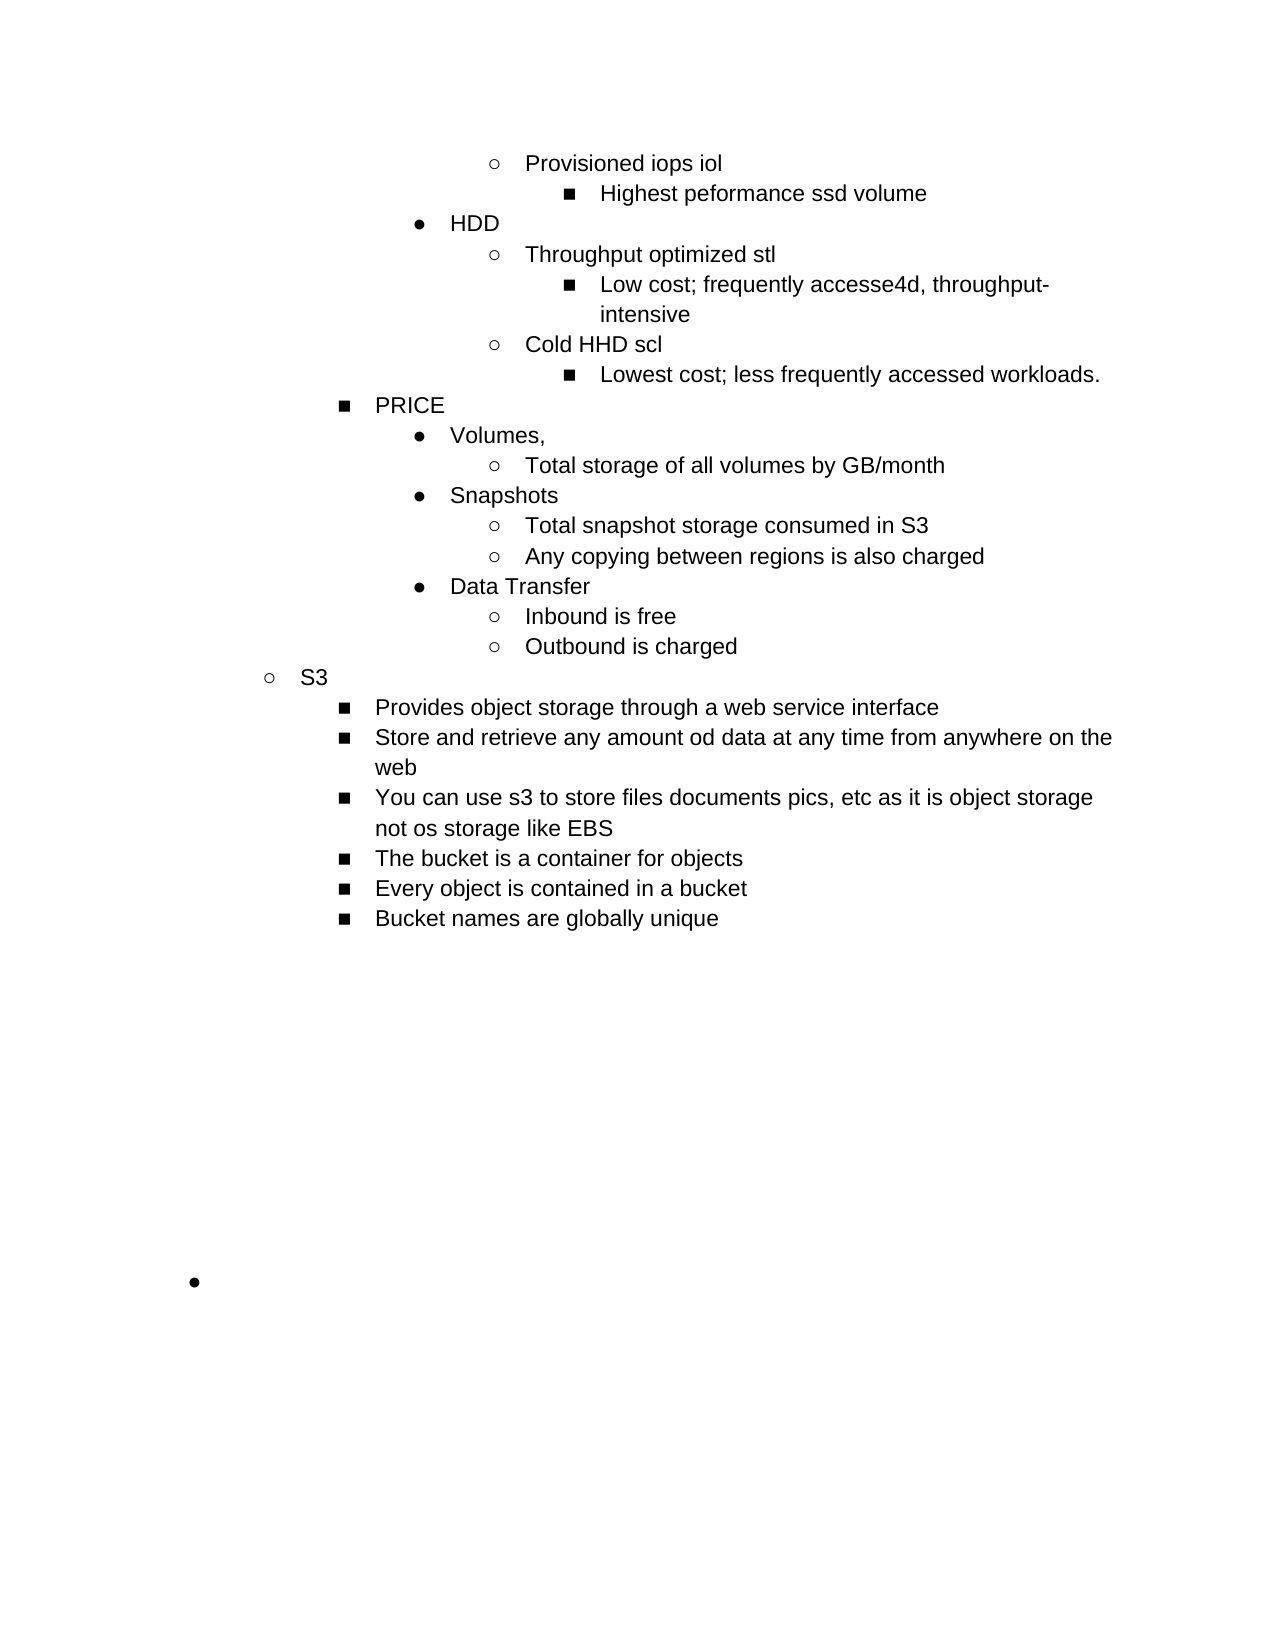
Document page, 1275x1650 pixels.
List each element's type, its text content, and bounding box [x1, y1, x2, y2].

list Every object is contained in a bucket [337, 875, 1125, 901]
list Cold HHD scl [487, 331, 1125, 358]
list Total storage of all volumes by GB/month [487, 452, 1125, 478]
list Provides object storage through a web service interface [337, 694, 1125, 720]
list Data Transfer [412, 573, 1125, 599]
list Store and retrieve any amount od data at any time from anywhere on the web [337, 724, 1125, 781]
list Any copying between regions is also charged [487, 543, 1125, 569]
list Low cost; frequently accesse4d, throughput-intensive [562, 271, 1125, 327]
list Provisioned iops iol [487, 150, 1125, 176]
list Snapshots [412, 482, 1125, 509]
list Total snapshot storage consumed in S3 [487, 512, 1125, 539]
list Bucket names are globally unique [337, 905, 1125, 932]
list Highest peformance ssd volume [562, 180, 1125, 207]
list You can use s3 to store files documents pics, etc as it is object storage not os storage like EBS [337, 784, 1125, 841]
list The bucket is a container for objects [337, 845, 1125, 871]
list HDD [412, 210, 1125, 237]
list Volumes, [412, 422, 1125, 448]
list Lowest cost; less frequently accessed workloads. [562, 361, 1125, 388]
list PRICE [337, 392, 1125, 418]
list Inbound is free [487, 603, 1125, 629]
list Throughput optimized stl [487, 241, 1125, 267]
list S3 [262, 663, 1125, 690]
list Outbound is charged [487, 633, 1125, 660]
